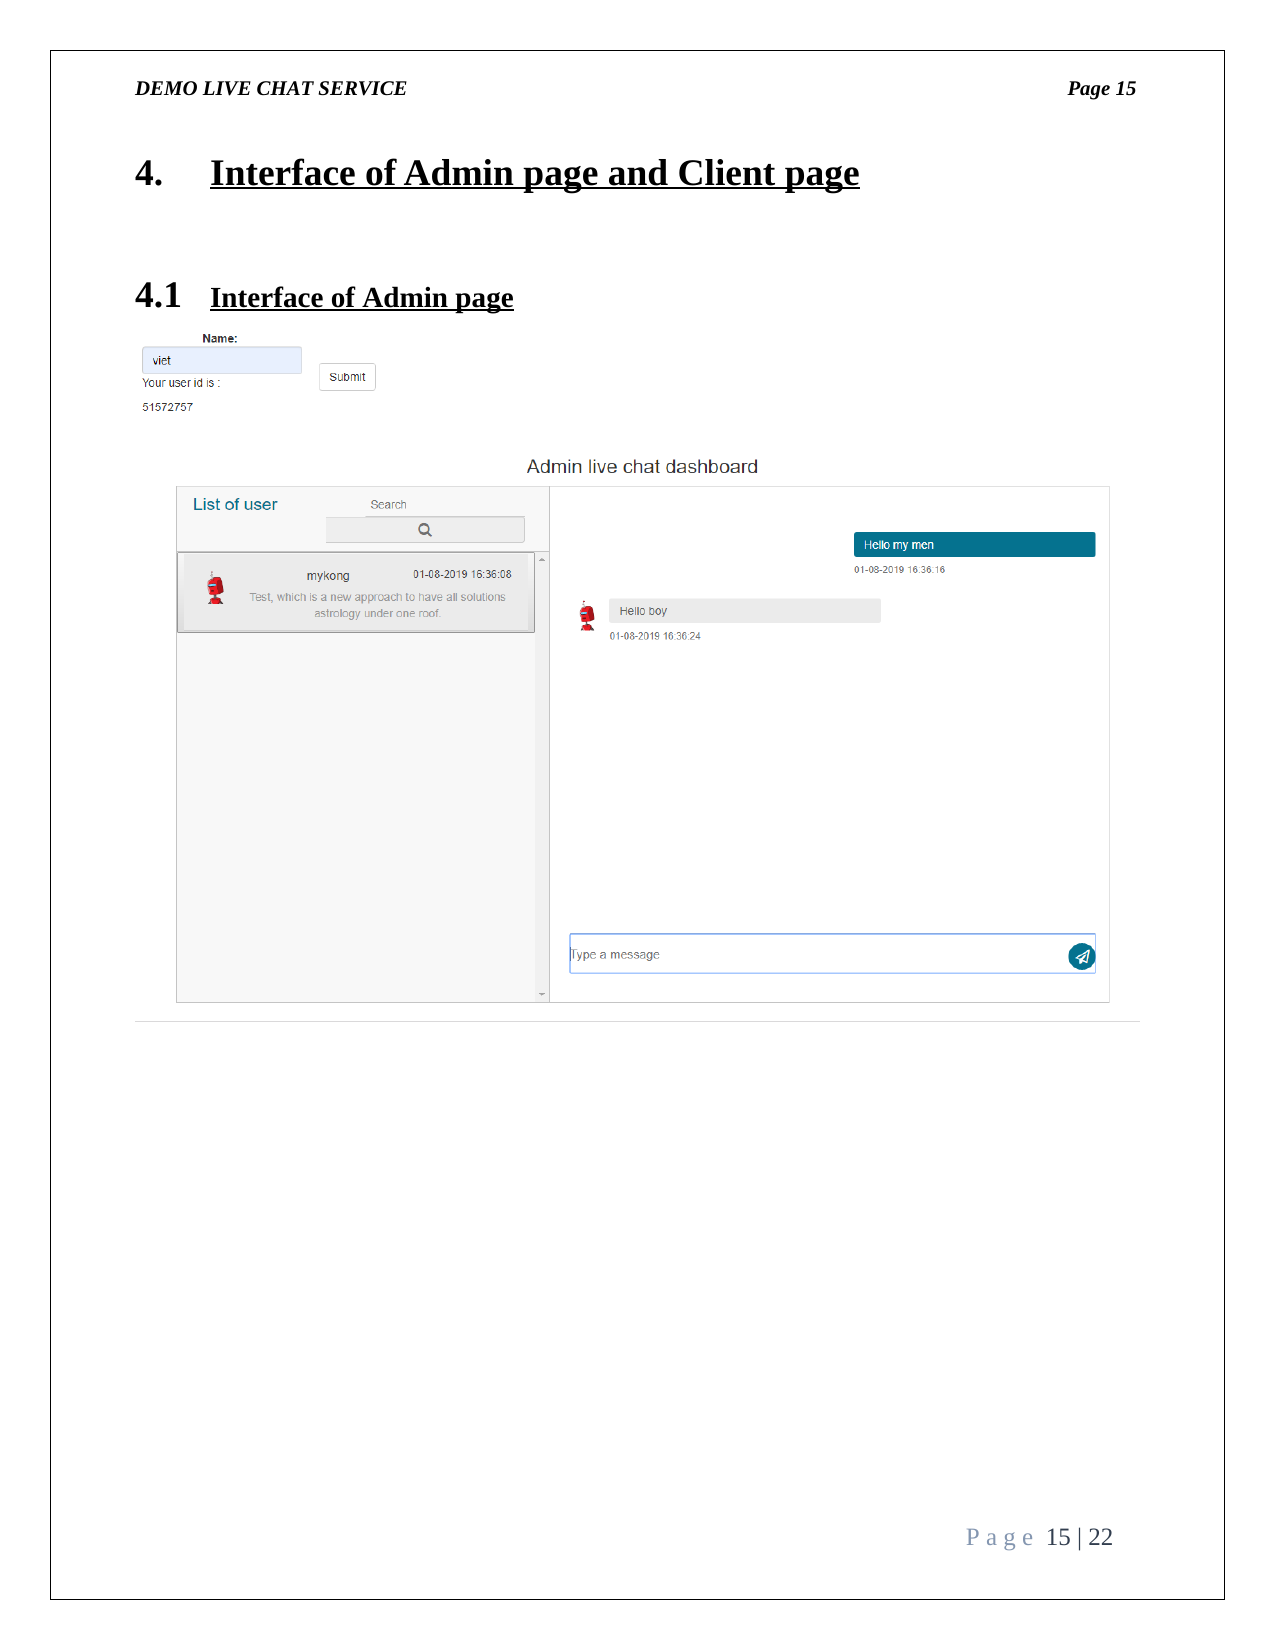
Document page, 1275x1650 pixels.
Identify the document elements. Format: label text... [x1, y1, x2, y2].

picture [135, 315, 1140, 1022]
subtitle Interface of Admin page and Client page [135, 150, 1140, 193]
subtitle Interface of Admin page [135, 272, 1140, 315]
